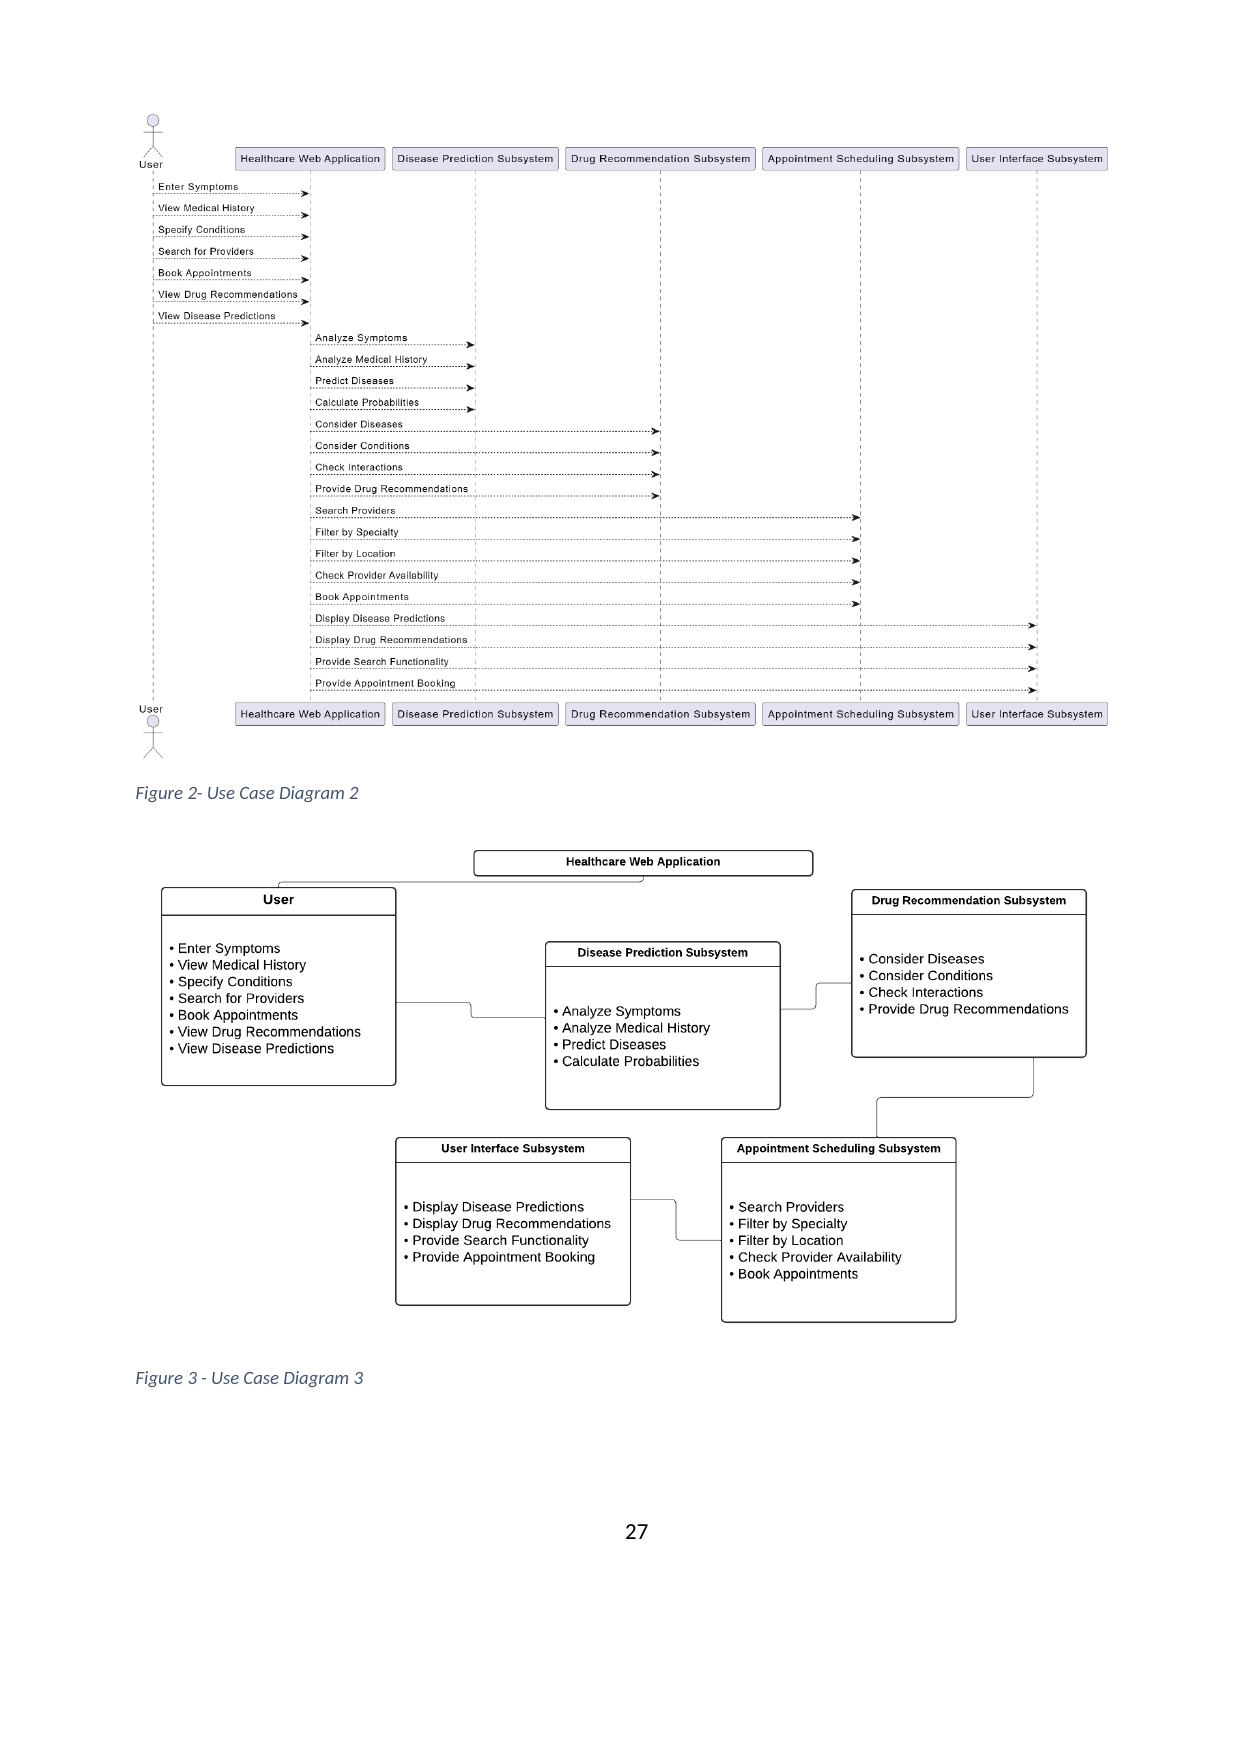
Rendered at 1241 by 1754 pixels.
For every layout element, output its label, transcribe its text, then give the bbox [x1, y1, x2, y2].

picture [135, 825, 1112, 1348]
picture [135, 110, 1112, 763]
